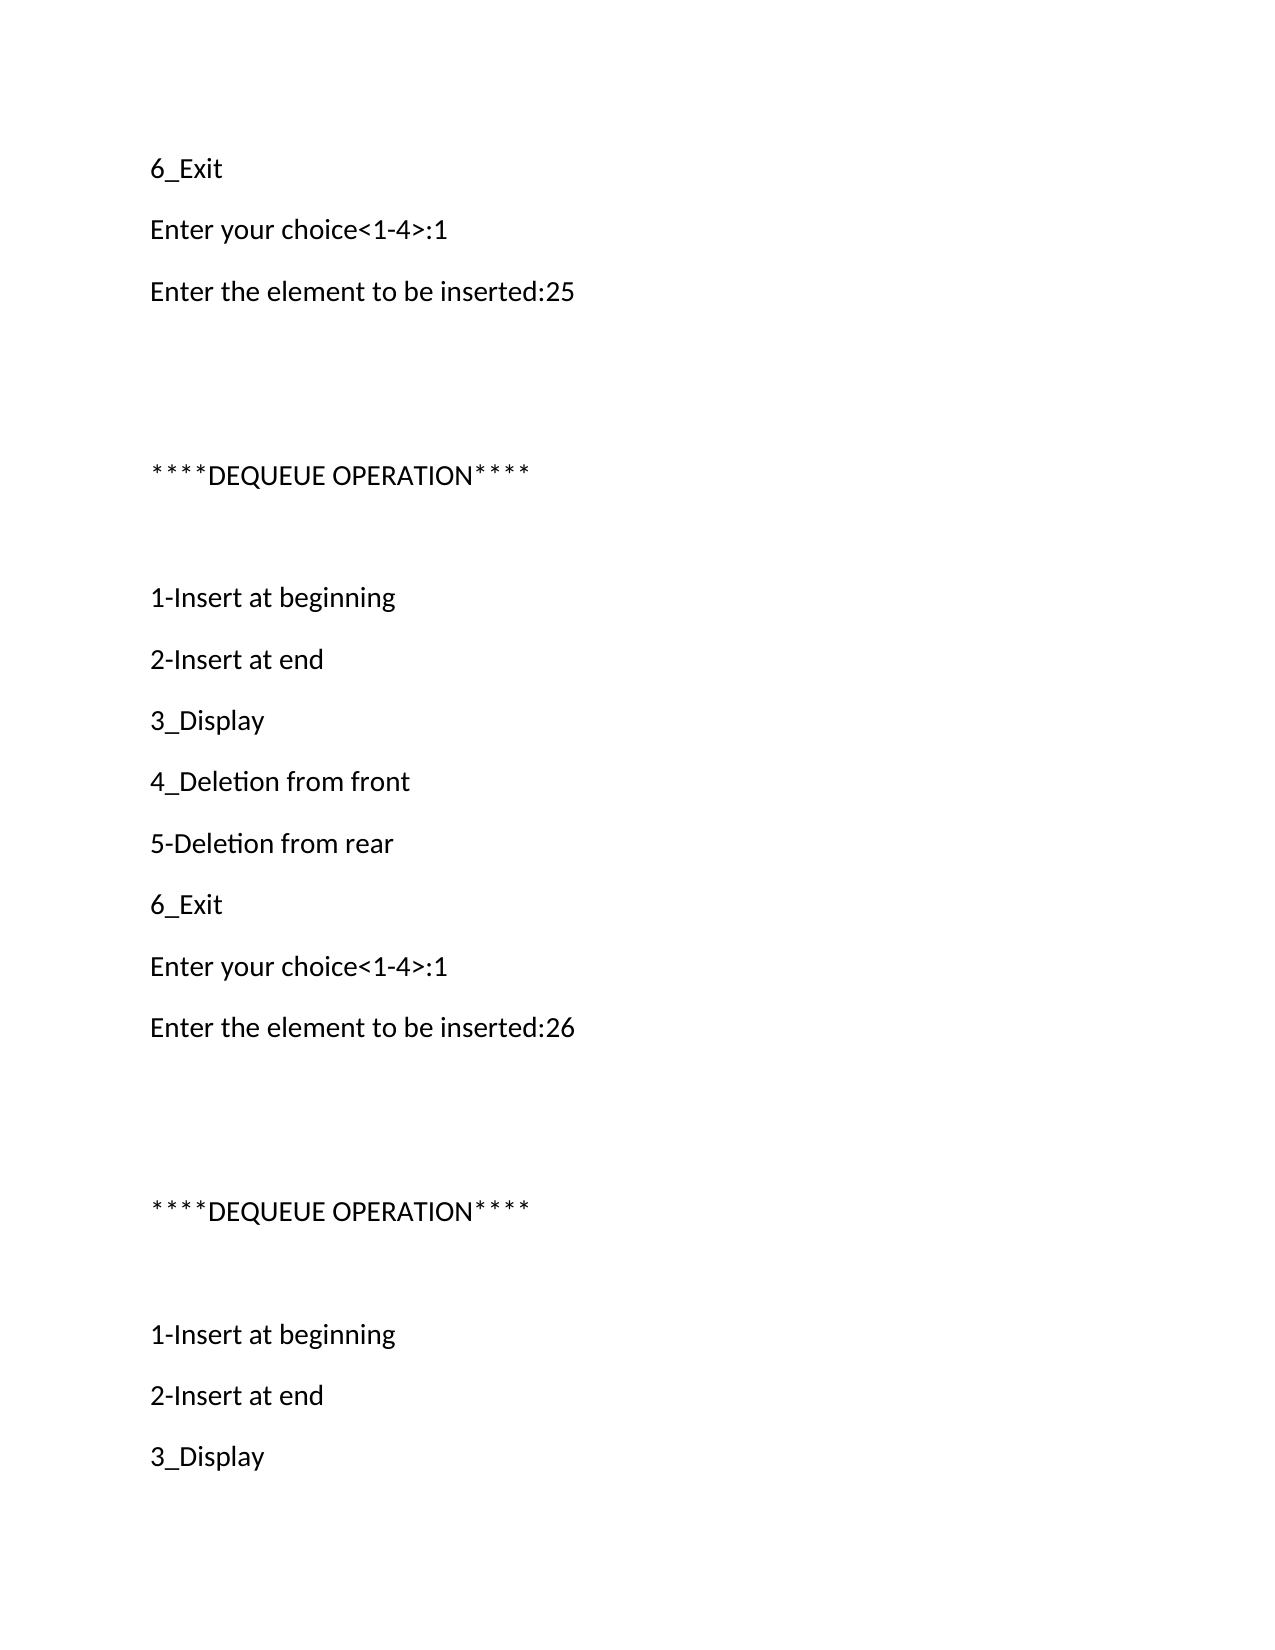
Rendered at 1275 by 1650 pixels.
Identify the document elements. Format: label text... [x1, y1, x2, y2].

text Enter your choice<1-4>:1 [150, 211, 1125, 247]
text Enter the element to be inserted:26 [150, 1009, 1125, 1044]
text ****DEQUEUE OPERATION**** [150, 457, 1125, 492]
text Enter your choice<1-4>:1 [150, 948, 1125, 983]
text 1-Insert at beginning [150, 1316, 1125, 1351]
text 3_Display [150, 1438, 1125, 1474]
text 3_Display [150, 702, 1125, 738]
text 1-Insert at beginning [150, 579, 1125, 615]
text 2-Insert at end [150, 641, 1125, 676]
text ****DEQUEUE OPERATION**** [150, 1193, 1125, 1229]
text Enter the element to be inserted:25 [150, 273, 1125, 308]
text 6_Exit [150, 150, 1125, 186]
text 2-Insert at end [150, 1377, 1125, 1413]
text 4_Deletion from front [150, 763, 1125, 799]
text 6_Exit [150, 886, 1125, 922]
text 5-Deletion from rear [150, 825, 1125, 861]
